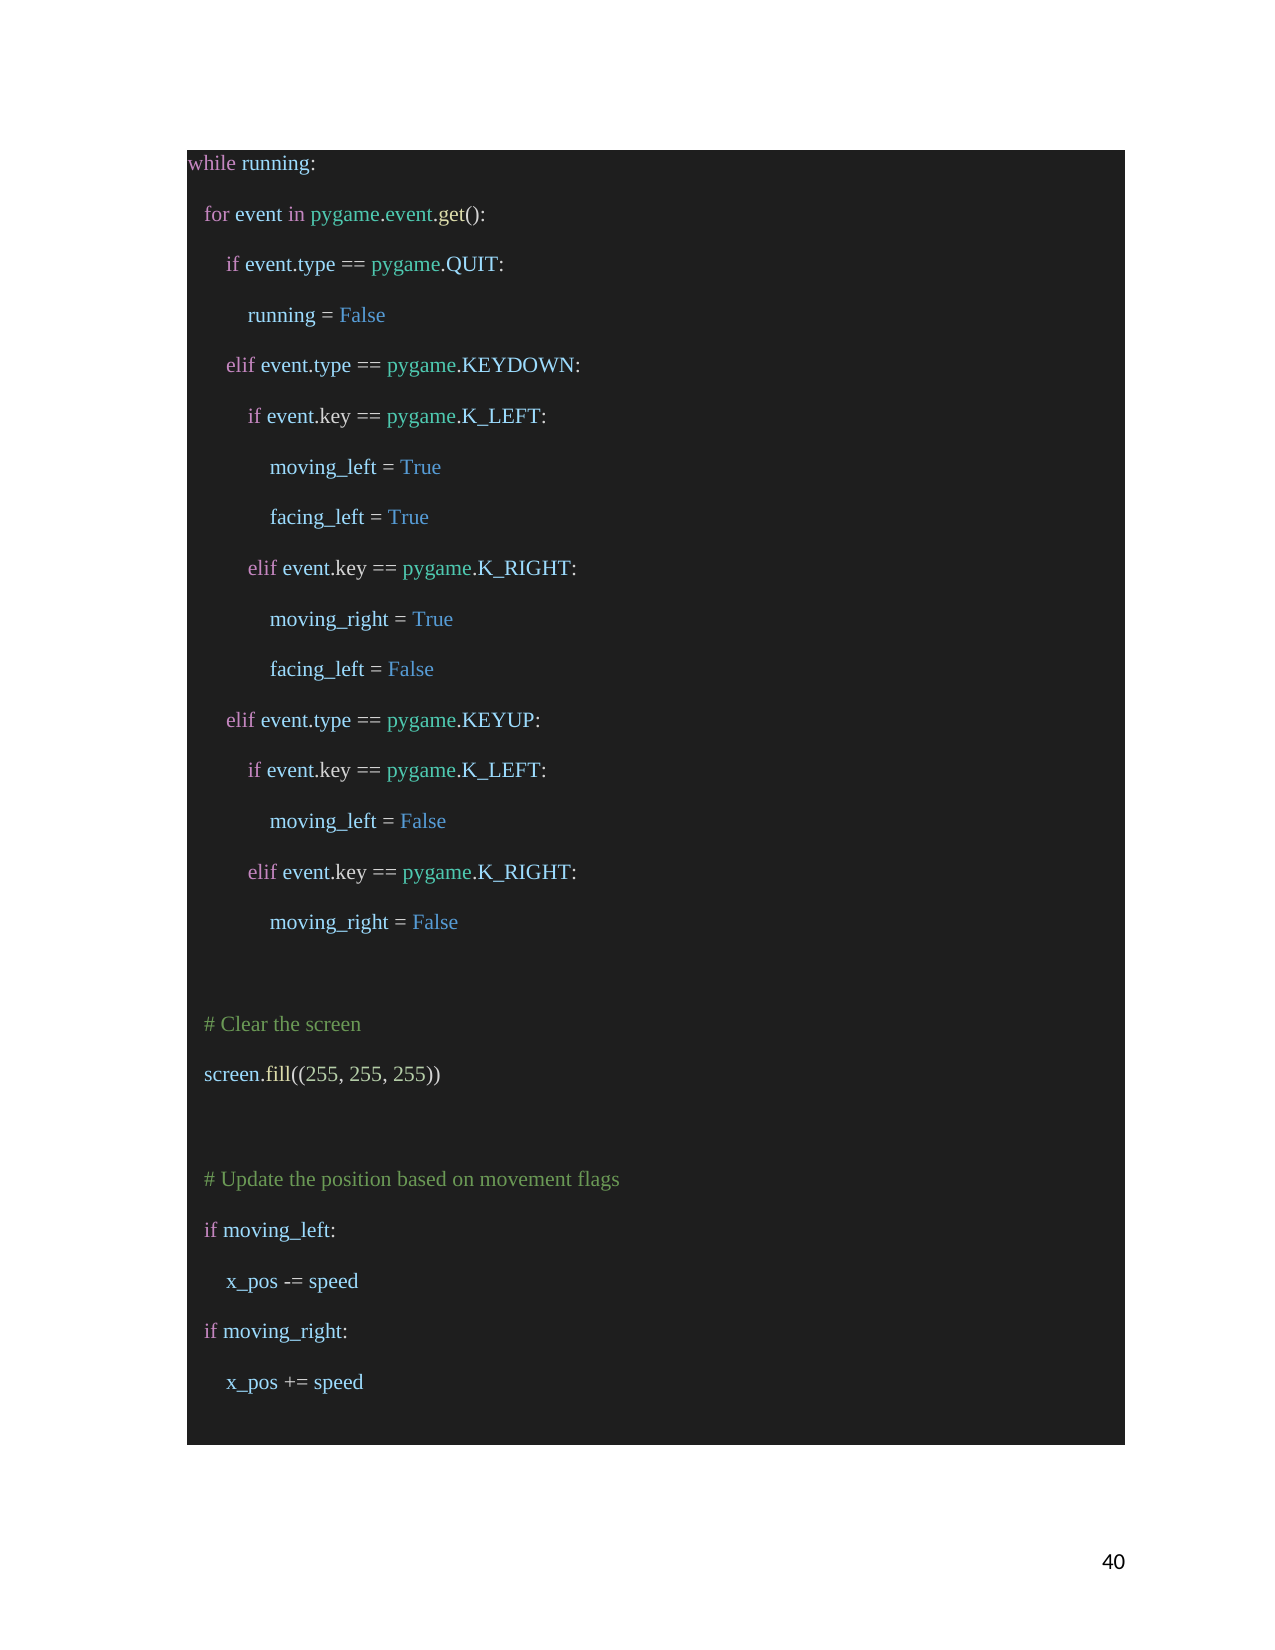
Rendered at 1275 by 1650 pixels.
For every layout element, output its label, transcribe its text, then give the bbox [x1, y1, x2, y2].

text facing_left = False [187, 656, 1125, 681]
text if moving_right: [187, 1318, 1125, 1343]
text while running: [187, 150, 1125, 175]
text elif event.key == pygame.K_RIGHT: [187, 555, 1125, 580]
text moving_right = True [187, 606, 1125, 631]
text moving_right = False [187, 909, 1125, 934]
text facing_left = True [187, 504, 1125, 529]
text for event in pygame.event.get(): [187, 201, 1125, 226]
text if event.key == pygame.K_LEFT: [187, 757, 1125, 783]
text # Clear the screen [187, 1011, 1125, 1036]
text elif event.type == pygame.KEYDOWN: [187, 352, 1125, 378]
text if event.type == pygame.QUIT: [187, 251, 1125, 276]
text running = False [187, 302, 1125, 327]
text if moving_left: [187, 1217, 1125, 1242]
text screen.fill((255, 255, 255)) [187, 1061, 1125, 1086]
text # Update the position based on movement flags [187, 1166, 1125, 1192]
text x_pos -= speed [187, 1268, 1125, 1293]
text if event.key == pygame.K_LEFT: [187, 403, 1125, 428]
text elif event.key == pygame.K_RIGHT: [187, 859, 1125, 884]
text moving_left = True [187, 454, 1125, 479]
text moving_left = False [187, 808, 1125, 833]
text x_pos += speed [187, 1369, 1125, 1394]
text elif event.type == pygame.KEYUP: [187, 707, 1125, 732]
